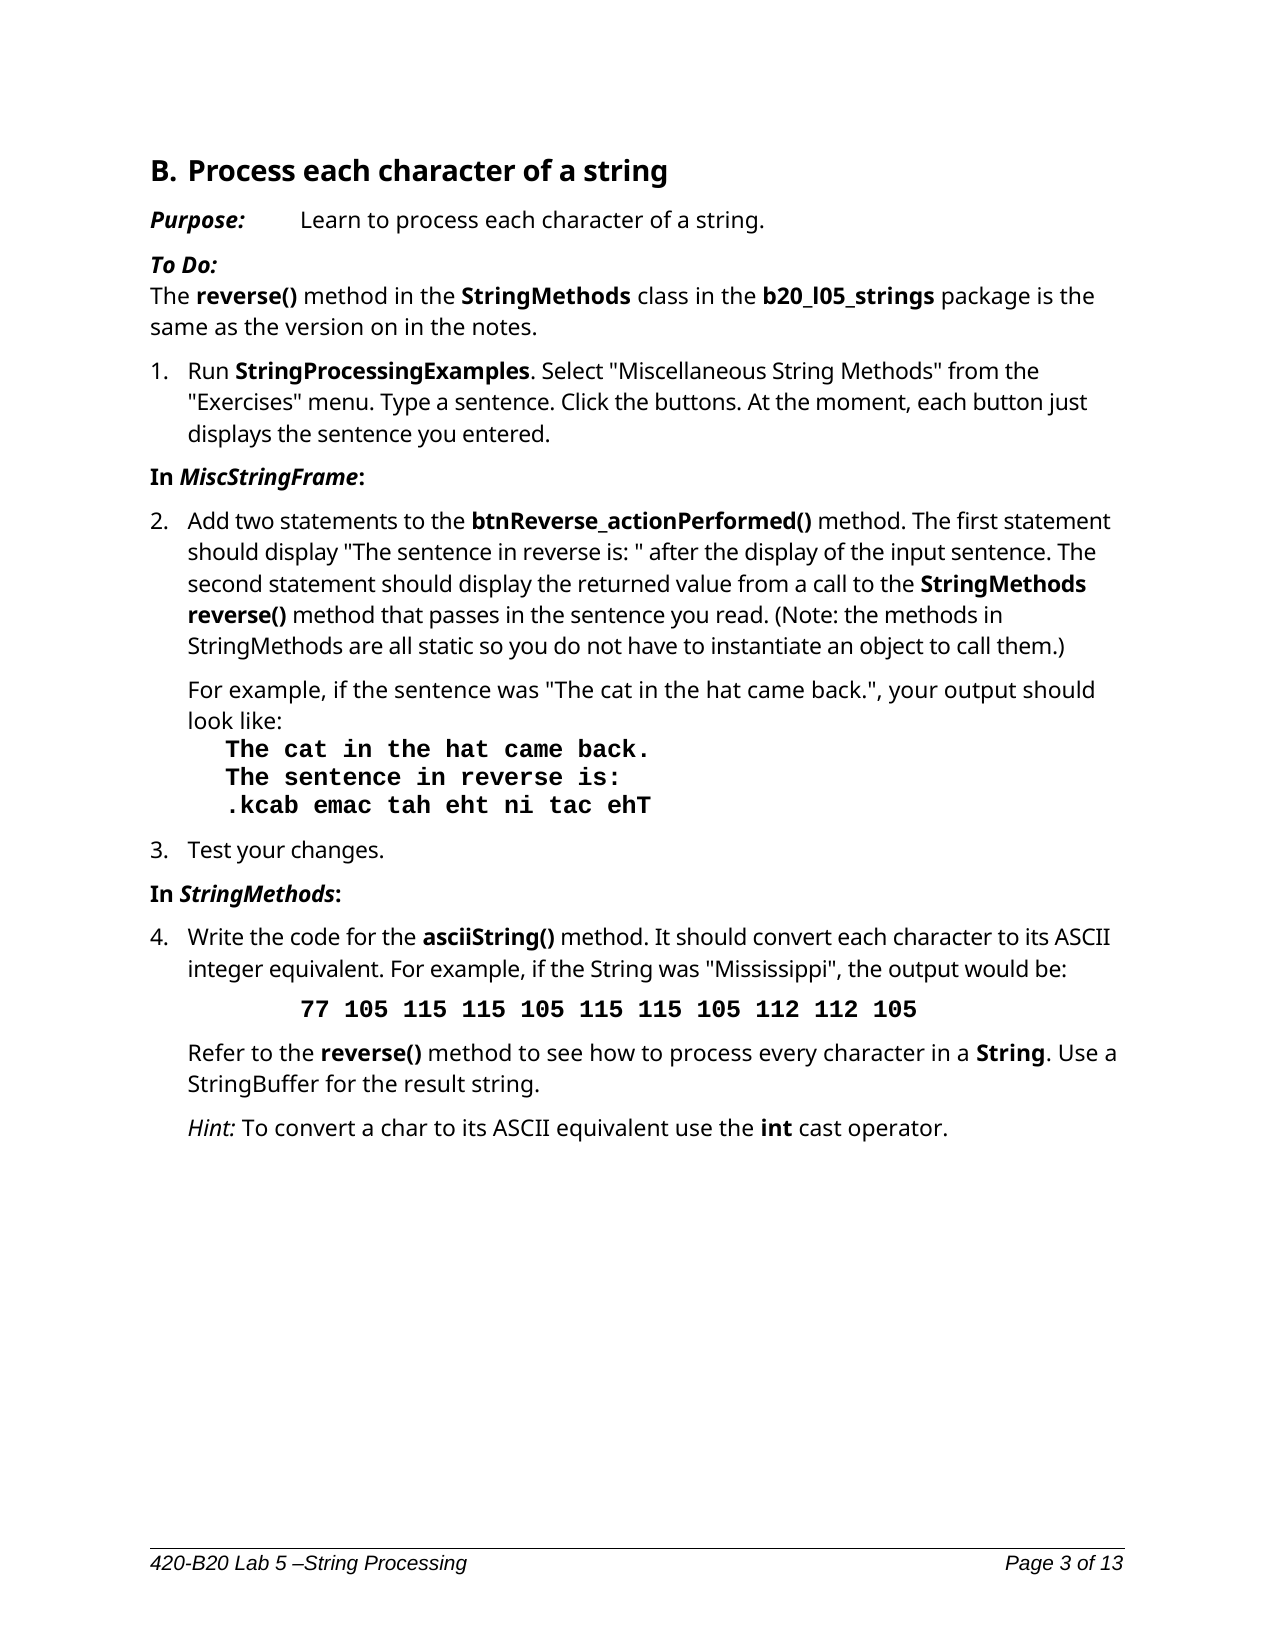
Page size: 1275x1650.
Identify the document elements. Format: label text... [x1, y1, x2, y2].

text In MiscStringFrame: [150, 461, 1125, 492]
text 77 105 115 115 105 115 115 105 112 112 105 [300, 996, 1125, 1024]
subtitle Process each character of a string [150, 150, 1125, 190]
text For example, if the sentence was "The cat in the hat came back.", your output should look like: [187, 674, 1125, 736]
text Hint: To convert a char to its ASCII equivalent use the int cast operator. [187, 1112, 1125, 1143]
text The sentence in reverse is: [225, 764, 1125, 793]
text To Do: [150, 249, 1125, 280]
subtitle Add two statements to the btnReverse_actionPerformed() method. The first statement should display "The sentence in reverse is: " after the display of the input sentence. The second statement should display the returned value from a call to the StringMethods reverse() method that passes in the sentence you read. (Note: the methods in StringMethods are all static so you do not have to instantiate an object to call them.) [150, 505, 1125, 661]
text Refer to the reverse() method to see how to process every character in a String. Use a StringBuffer for the result string. [187, 1037, 1125, 1099]
text The cat in the hat came back. [225, 736, 1125, 764]
text .kcab emac tah eht ni tac ehT [225, 793, 1125, 821]
text The reverse() method in the StringMethods class in the b20_l05_strings package is the same as the version on in the notes. [150, 280, 1125, 342]
subtitle Write the code for the asciiString() method. It should convert each character to its ASCII integer equivalent. For example, if the String was "Mississippi", the output would be: [150, 921, 1125, 984]
subtitle Run StringProcessingExamples. Select "Miscellaneous String Methods" from the "Exercises" menu. Type a sentence. Click the buttons. At the moment, each button just displays the sentence you entered. [150, 355, 1125, 449]
text In StringMethods: [150, 877, 1125, 909]
text Purpose: Learn to process each character of a string. [150, 202, 1125, 236]
subtitle Test your changes. [150, 834, 1125, 865]
